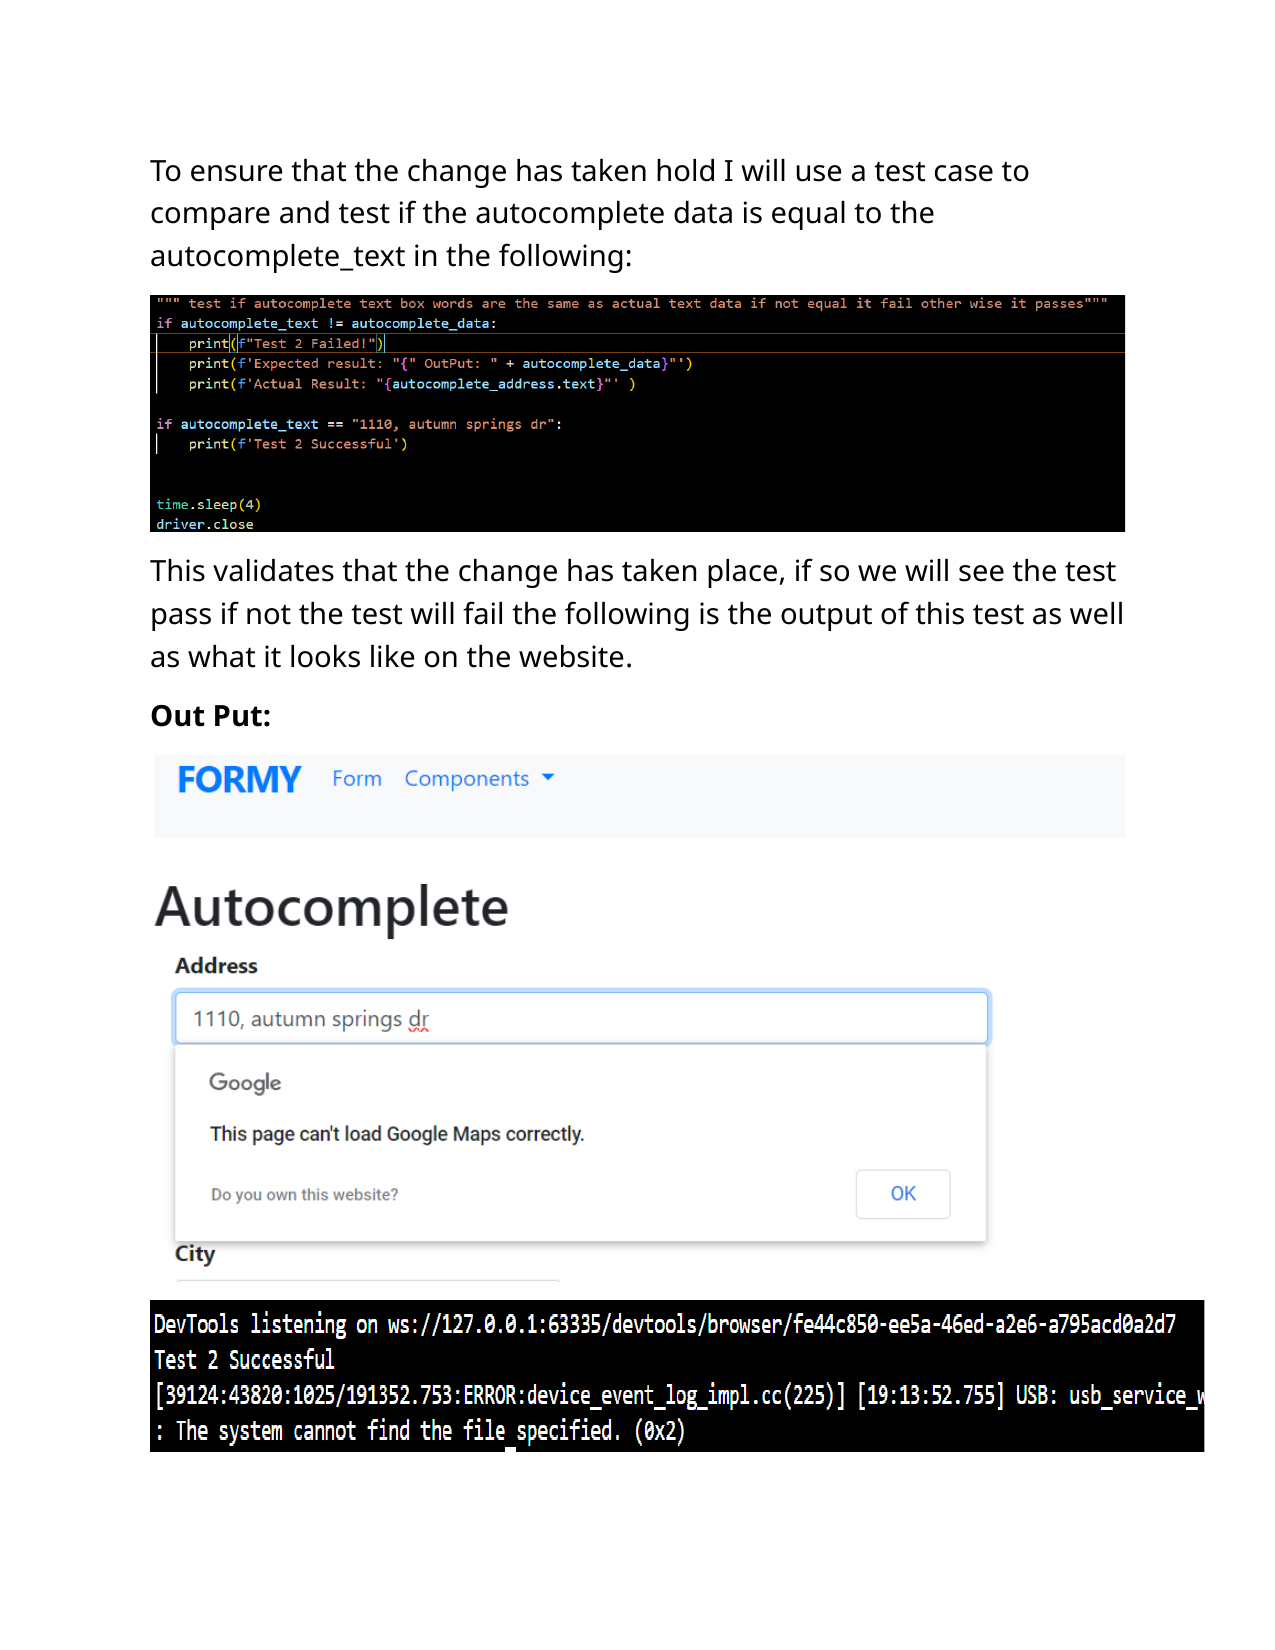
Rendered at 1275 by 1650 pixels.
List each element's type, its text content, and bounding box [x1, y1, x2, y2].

text This validates that the change has taken place, if so we will see the test pass if not the test will fail the following is the output of this test as well as what it looks like on the website. [150, 551, 1125, 676]
text Out Put: [150, 696, 1125, 735]
picture [150, 755, 1125, 1282]
picture [150, 295, 1125, 532]
text To ensure that the change has taken hold I will use a test case to compare and test if the autocomplete data is equal to the autocomplete_text in the following: [150, 150, 1125, 275]
picture [150, 1300, 1205, 1452]
